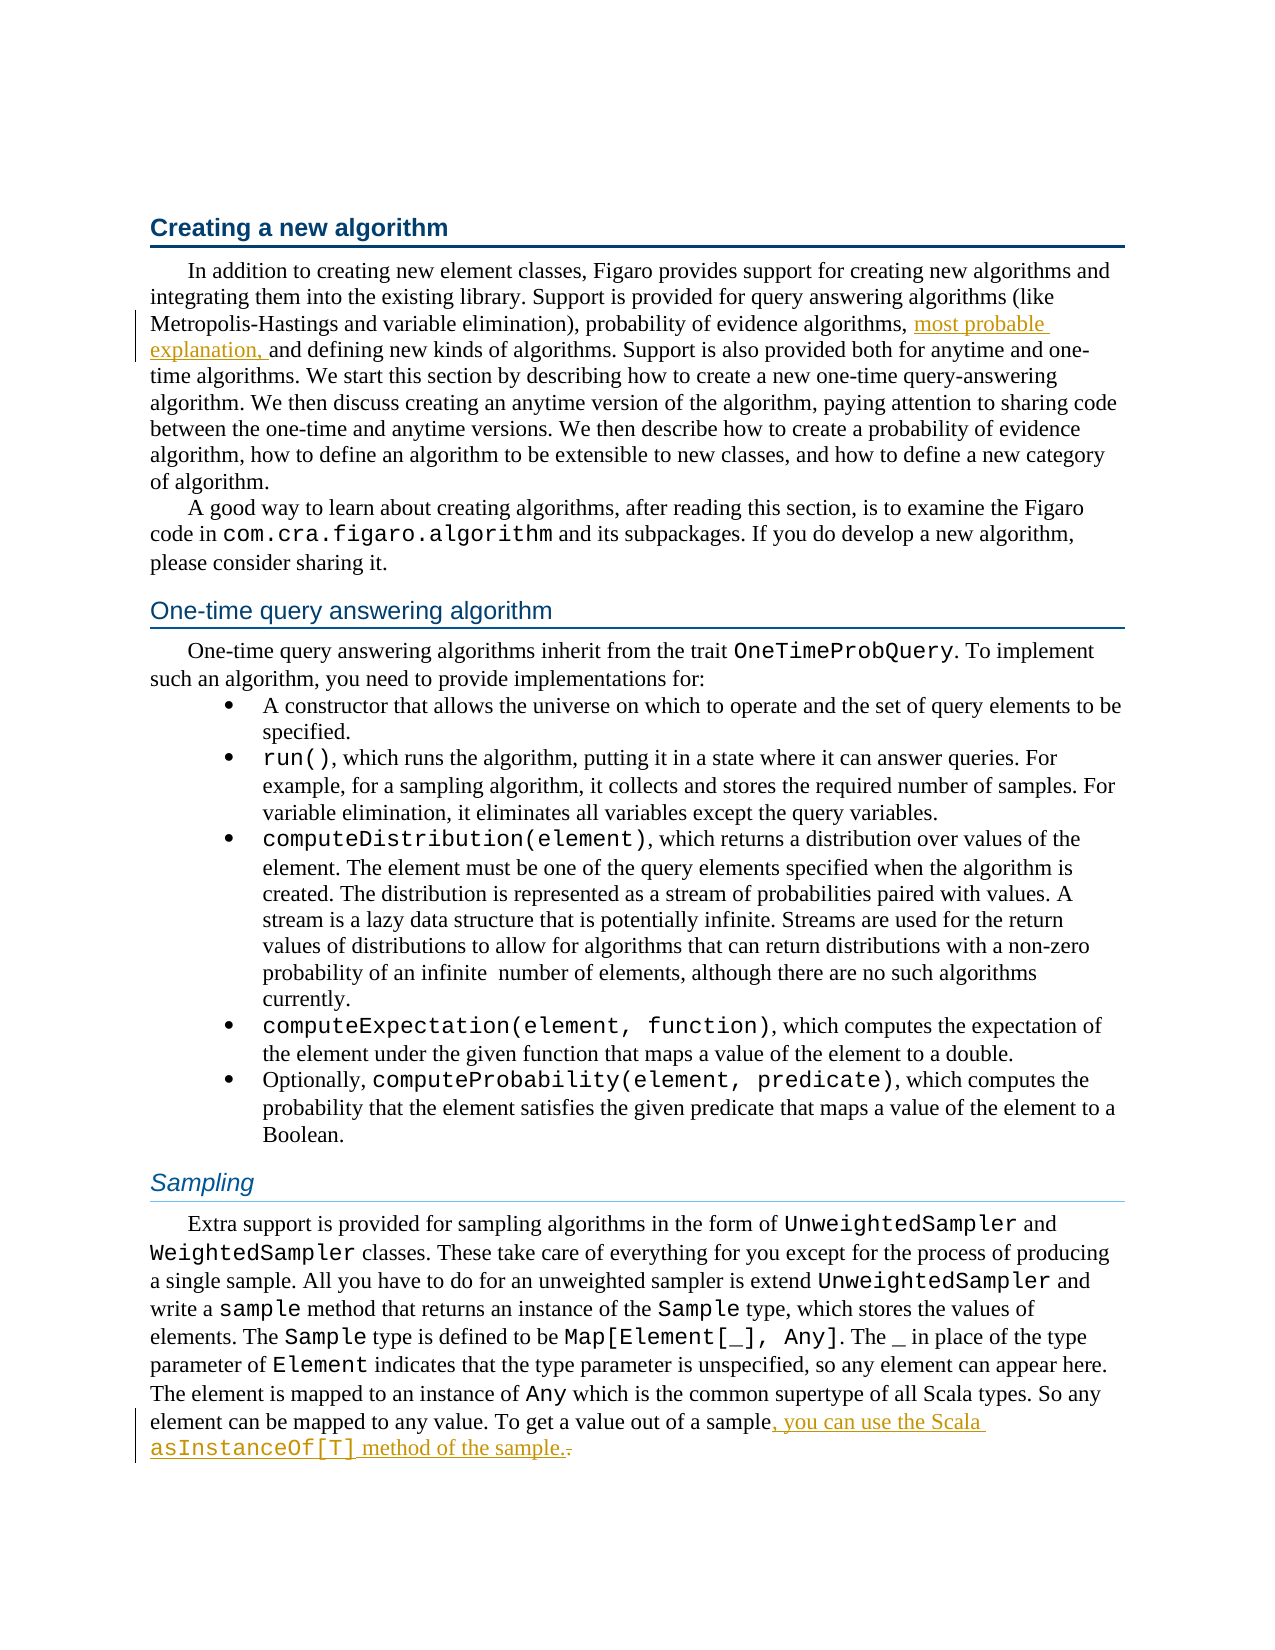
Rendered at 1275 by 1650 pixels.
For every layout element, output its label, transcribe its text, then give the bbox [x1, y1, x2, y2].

text Extra support is provided for sampling algorithms in the form of UnweightedSampler and WeightedSampler classes. These take care of everything for you except for the process of producing a single sample. All you have to do for an unweighted sampler is extend UnweightedSampler and write a sample method that returns an instance of the Sample type, which stores the values of elements. The Sample type is defined to be Map[Element[_], Any]. The _ in place of the type parameter of Element indicates that the type parameter is unspecified, so any element can appear here. The element is mapped to an instance of Any which is the common supertype of all Scala types. So any element can be mapped to any value. To get a value out of a sample [150, 1210, 1125, 1462]
list Optionally, computeProbability(element, predicate), which computes the probability that the element satisfies the given predicate that maps a value of the element to a Boolean. [225, 1066, 1125, 1147]
list A constructor that allows the universe on which to operate and the set of query elements to be specified. [225, 692, 1125, 744]
subtitle Sampling [150, 1168, 1125, 1201]
text In addition to creating new element classes, Figaro provides support for creating new algorithms and integrating them into the existing library. Support is provided for query answering algorithms (like Metropolis-Hastings and variable elimination), probability of evidence algorithms, and defining new kinds of algorithms. Support is also provided both for anytime and one-time algorithms. We start this section by describing how to create a new one-time query-answering algorithm. We then discuss creating an anytime version of the algorithm, paying attention to sharing code between the one-time and anytime versions. We then describe how to create a probability of evidence algorithm, how to define an algorithm to be extensible to new classes, and how to define a new category of algorithm. [150, 257, 1125, 494]
subtitle One-time query answering algorithm [150, 596, 1125, 627]
text A good way to learn about creating algorithms, after reading this section, is to examine the Figaro code in com.cra.figaro.algorithm and its subpackages. If you do develop a new algorithm, please consider sharing it. [150, 494, 1125, 575]
list computeDistribution(element), which returns a distribution over values of the element. The element must be one of the query elements specified when the algorithm is created. The distribution is represented as a stream of probabilities paired with values. A stream is a lazy data structure that is potentially infinite. Streams are used for the return values of distributions to allow for algorithms that can return distributions with a non-zero probability of an infinite number of elements, although there are no such algorithms currently. [225, 825, 1125, 1012]
subtitle Creating a new algorithm [150, 212, 1125, 245]
list run(), which runs the algorithm, putting it in a state where it can answer queries. For example, for a sampling algorithm, it collects and stores the required number of samples. For variable elimination, it eliminates all variables except the query variables. [225, 744, 1125, 825]
text One-time query answering algorithms inherit from the trait OneTimeProbQuery. To implement such an algorithm, you need to provide implementations for: [150, 637, 1125, 692]
list computeExpectation(element, function), which computes the expectation of the element under the given function that maps a value of the element to a double. [225, 1012, 1125, 1066]
